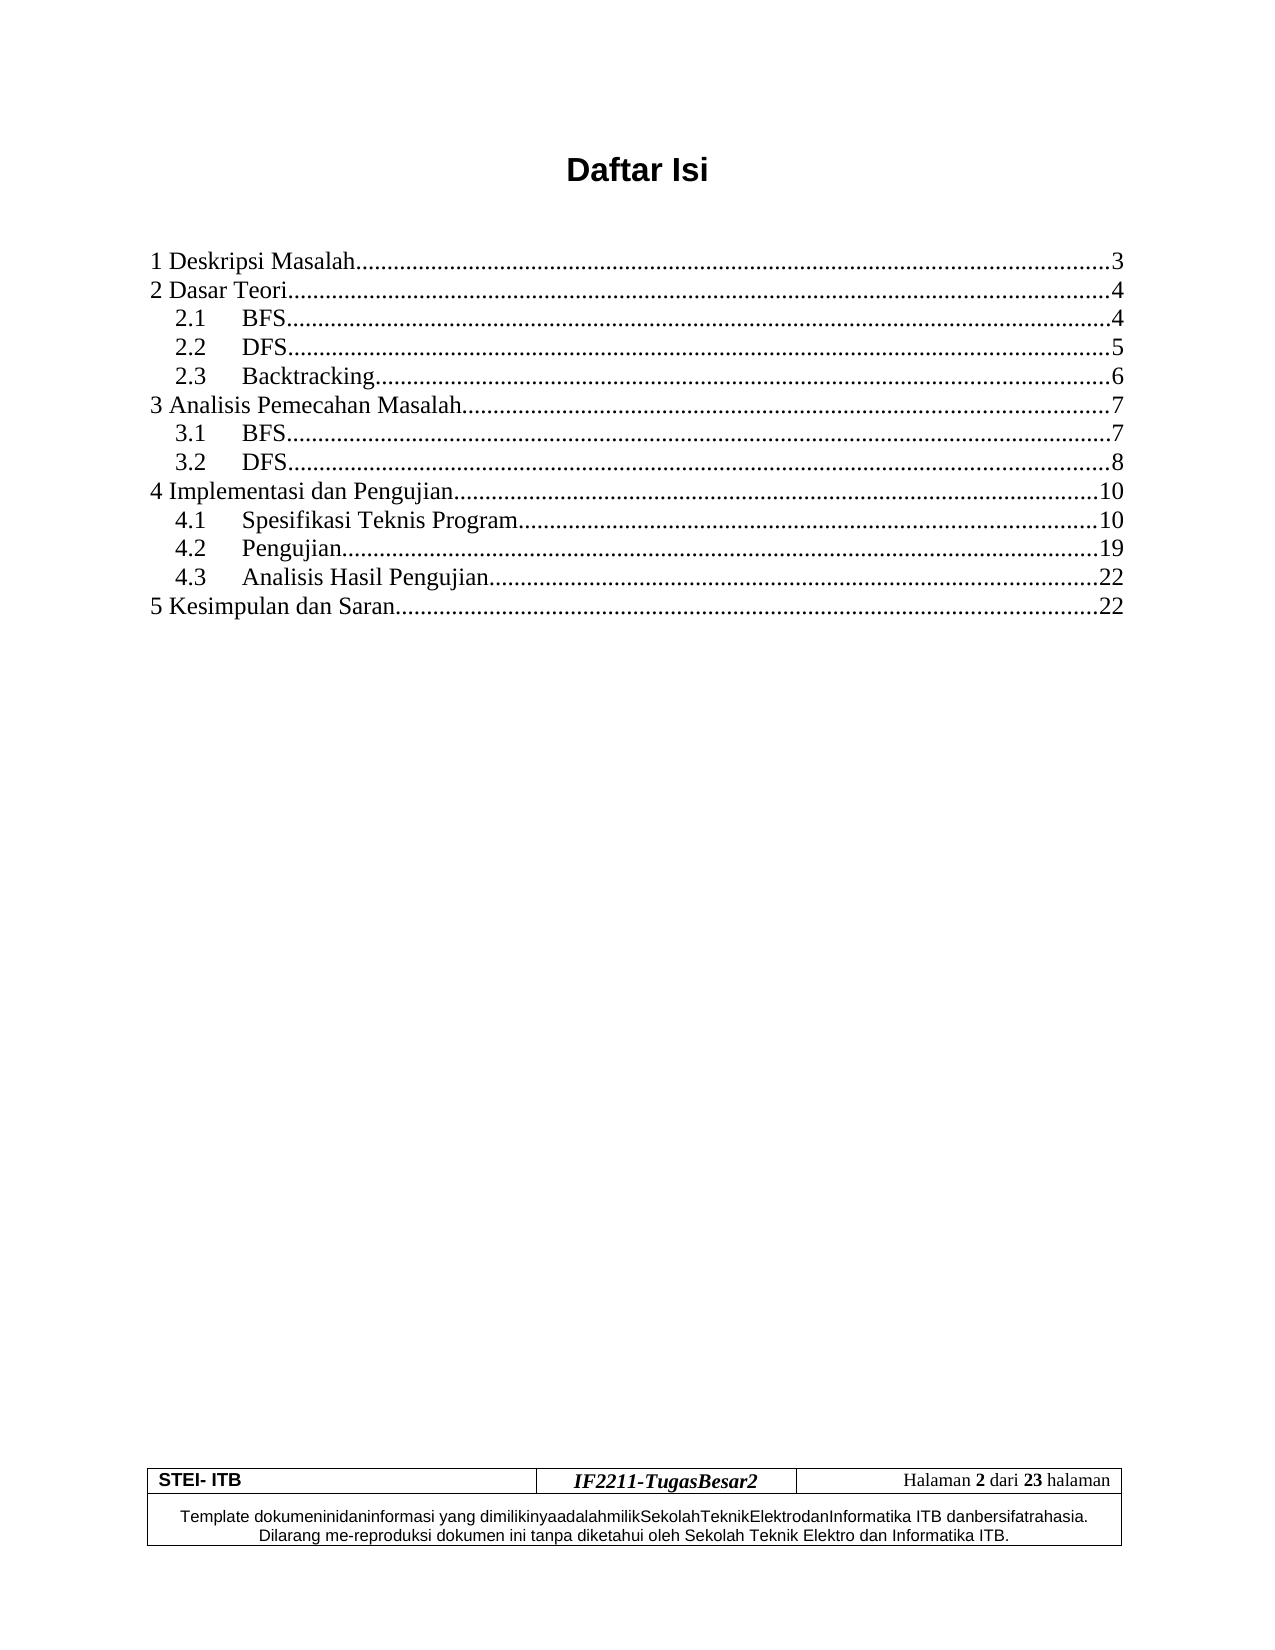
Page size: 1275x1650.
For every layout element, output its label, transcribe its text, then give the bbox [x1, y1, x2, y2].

text 2.2 DFS 5 [175, 332, 1125, 361]
text 4.3 Analisis Hasil Pengujian 22 [175, 562, 1125, 591]
title Daftar Isi [150, 150, 1125, 188]
text 3.2 DFS 8 [175, 447, 1125, 476]
text 2.3 Backtracking 6 [175, 361, 1125, 390]
text 4.2 Pengujian 19 [175, 533, 1125, 562]
text 4 Implementasi dan Pengujian 10 [150, 476, 1125, 505]
text 3 Analisis Pemecahan Masalah 7 [150, 390, 1125, 418]
text 1 Deskripsi Masalah 3 [150, 246, 1125, 275]
text 2 Dasar Teori 4 [150, 275, 1125, 303]
text 5 Kesimpulan dan Saran 22 [150, 591, 1125, 620]
text 3.1 BFS 7 [175, 418, 1125, 447]
text 4.1 Spesifikasi Teknis Program 10 [175, 505, 1125, 533]
text 2.1 BFS 4 [175, 303, 1125, 332]
